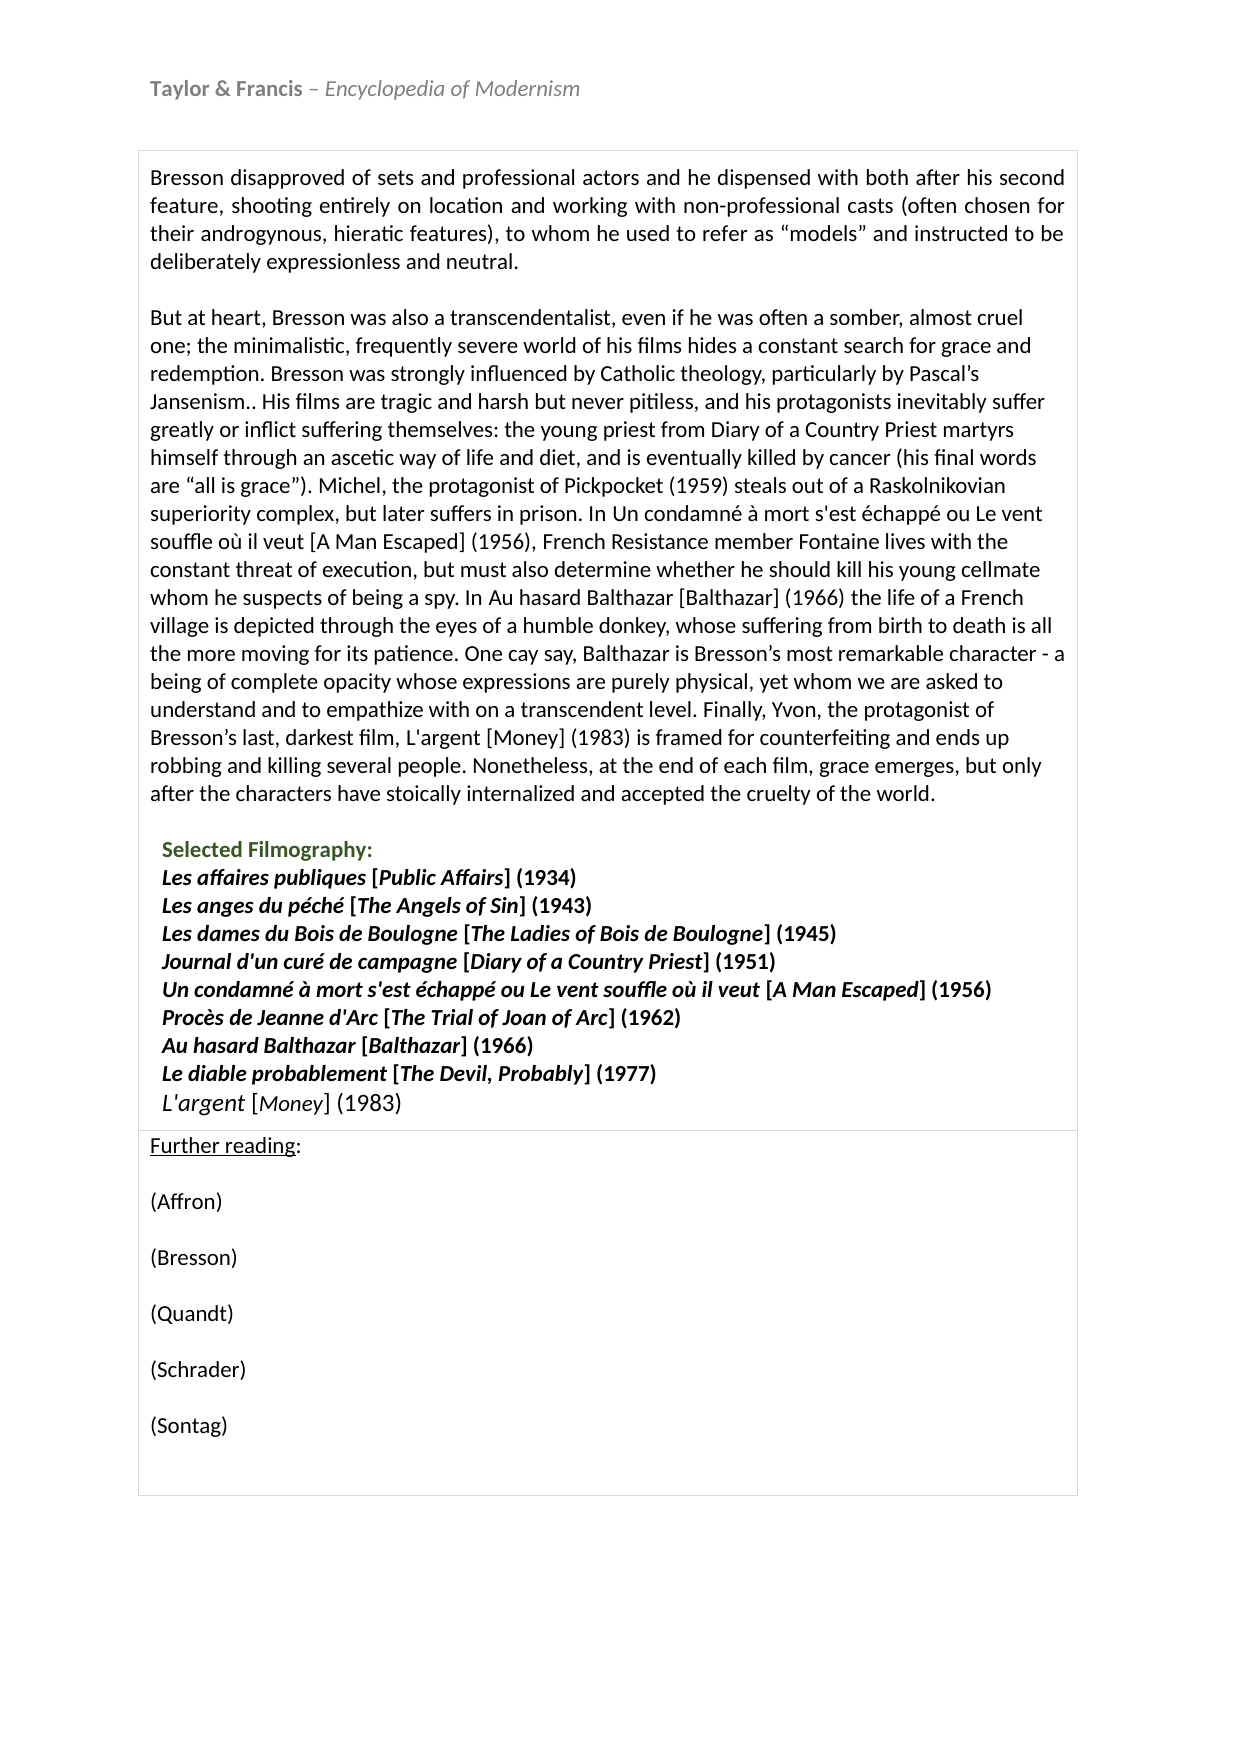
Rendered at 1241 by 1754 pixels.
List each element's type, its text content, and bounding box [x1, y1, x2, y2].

table_cell Further reading: [139, 1131, 1077, 1495]
